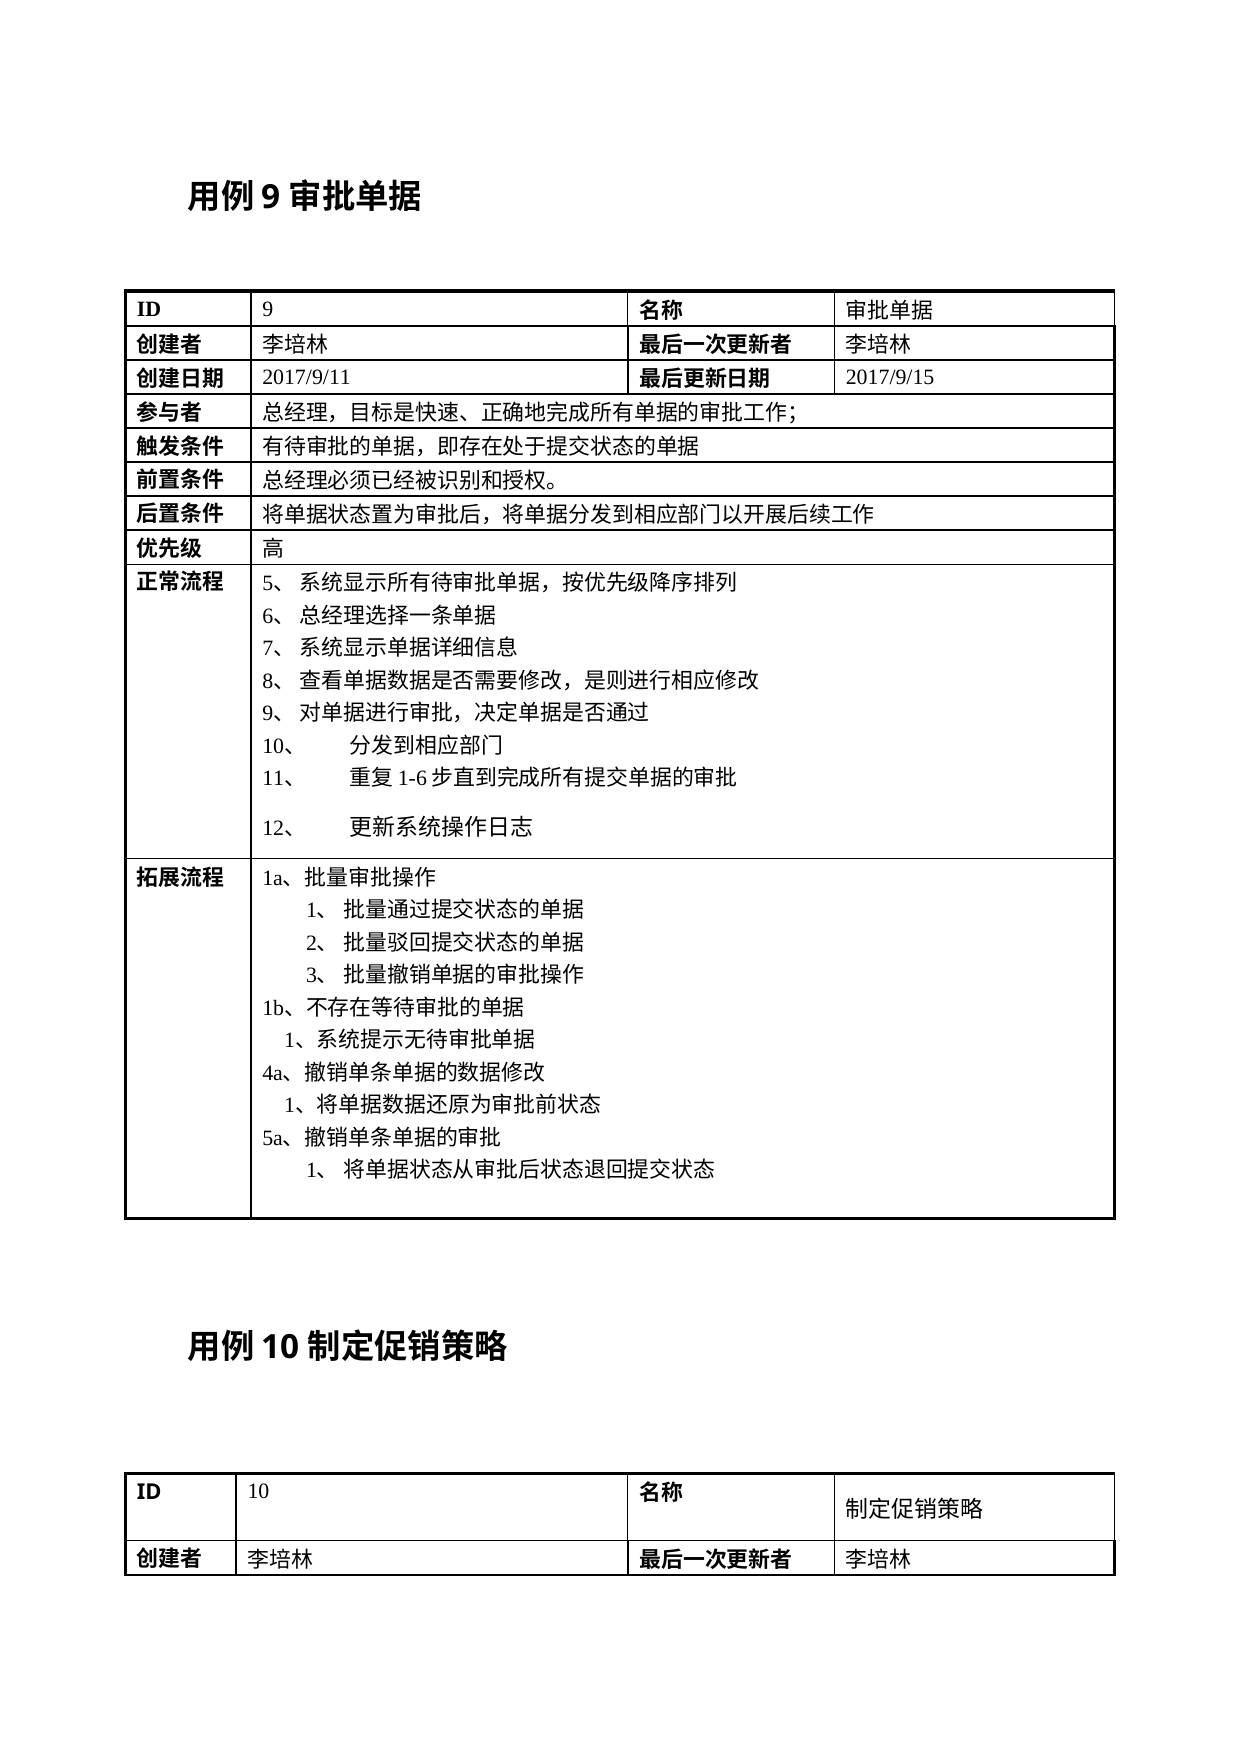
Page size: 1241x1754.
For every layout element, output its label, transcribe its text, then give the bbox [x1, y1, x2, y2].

table_cell 总经理，目标是快速、正确地完成所有单据的审批工作； [252, 395, 1113, 427]
table_cell 创建者 [127, 1541, 235, 1574]
table_cell 最后一次更新者 [629, 1541, 834, 1574]
table_cell 系统显示所有待审批单据，按优先级降序排列 总经理选择一条单据 系统显示单据详细信息 查看单据数据是否需要修改，是则进行相应修改 对单据进行审批，决定单据是否通过 分发到相应部门 重复1-6步直到完成所有提交单据的审批 更新系统操作日志 [252, 565, 1113, 857]
table_cell 李培林 [252, 327, 627, 359]
table_cell 李培林 [835, 327, 1113, 359]
table_cell 有待审批的单据，即存在处于提交状态的单据 [252, 429, 1113, 461]
table_cell 将单据状态置为审批后，将单据分发到相应部门以开展后续工作 [252, 497, 1113, 529]
table_cell 触发条件 [127, 429, 250, 461]
table_cell 1a、批量审批操作 批量通过提交状态的单据 批量驳回提交状态的单据 批量撤销单据的审批操作 1b、不存在等待审批的单据 1、系统提示无待审批单据 4a、撤销单条单据的数据修改 1、将单据数据还原为审批前状态 5a、撤销单条单据的审批 将单据状态从审批后状态退回提交状态 [252, 859, 1113, 1217]
table_cell 正常流程 [127, 565, 250, 857]
table_cell 拓展流程 [127, 859, 250, 1217]
table_cell 前置条件 [127, 463, 250, 495]
table_header 9 [252, 293, 627, 325]
table_cell 创建日期 [127, 361, 250, 393]
table_header 10 [237, 1475, 627, 1540]
table_cell 后置条件 [127, 497, 250, 529]
table_header ID [127, 1475, 235, 1540]
table_cell 参与者 [127, 395, 250, 427]
table_cell 创建者 [127, 327, 250, 359]
table_cell 最后更新日期 [629, 361, 834, 393]
table_cell 总经理必须已经被识别和授权。 [252, 463, 1113, 495]
table_cell 优先级 [127, 531, 250, 563]
table_cell 李培林 [835, 1541, 1113, 1574]
table_cell 2017/9/15 [835, 361, 1113, 393]
subtitle 用例9 审批单据 [187, 162, 1053, 227]
table_cell 高 [252, 531, 1113, 563]
table_header 名称 [628, 293, 834, 325]
table_cell 李培林 [237, 1541, 627, 1574]
table_header 制定促销策略 [835, 1475, 1114, 1540]
subtitle 用例10 制定促销策略 [187, 1312, 1053, 1377]
table_cell 最后一次更新者 [629, 327, 834, 359]
table_header 审批单据 [835, 293, 1114, 325]
table_header 名称 [628, 1475, 834, 1540]
table_cell 2017/9/11 [252, 361, 627, 393]
table_header ID [127, 293, 250, 325]
